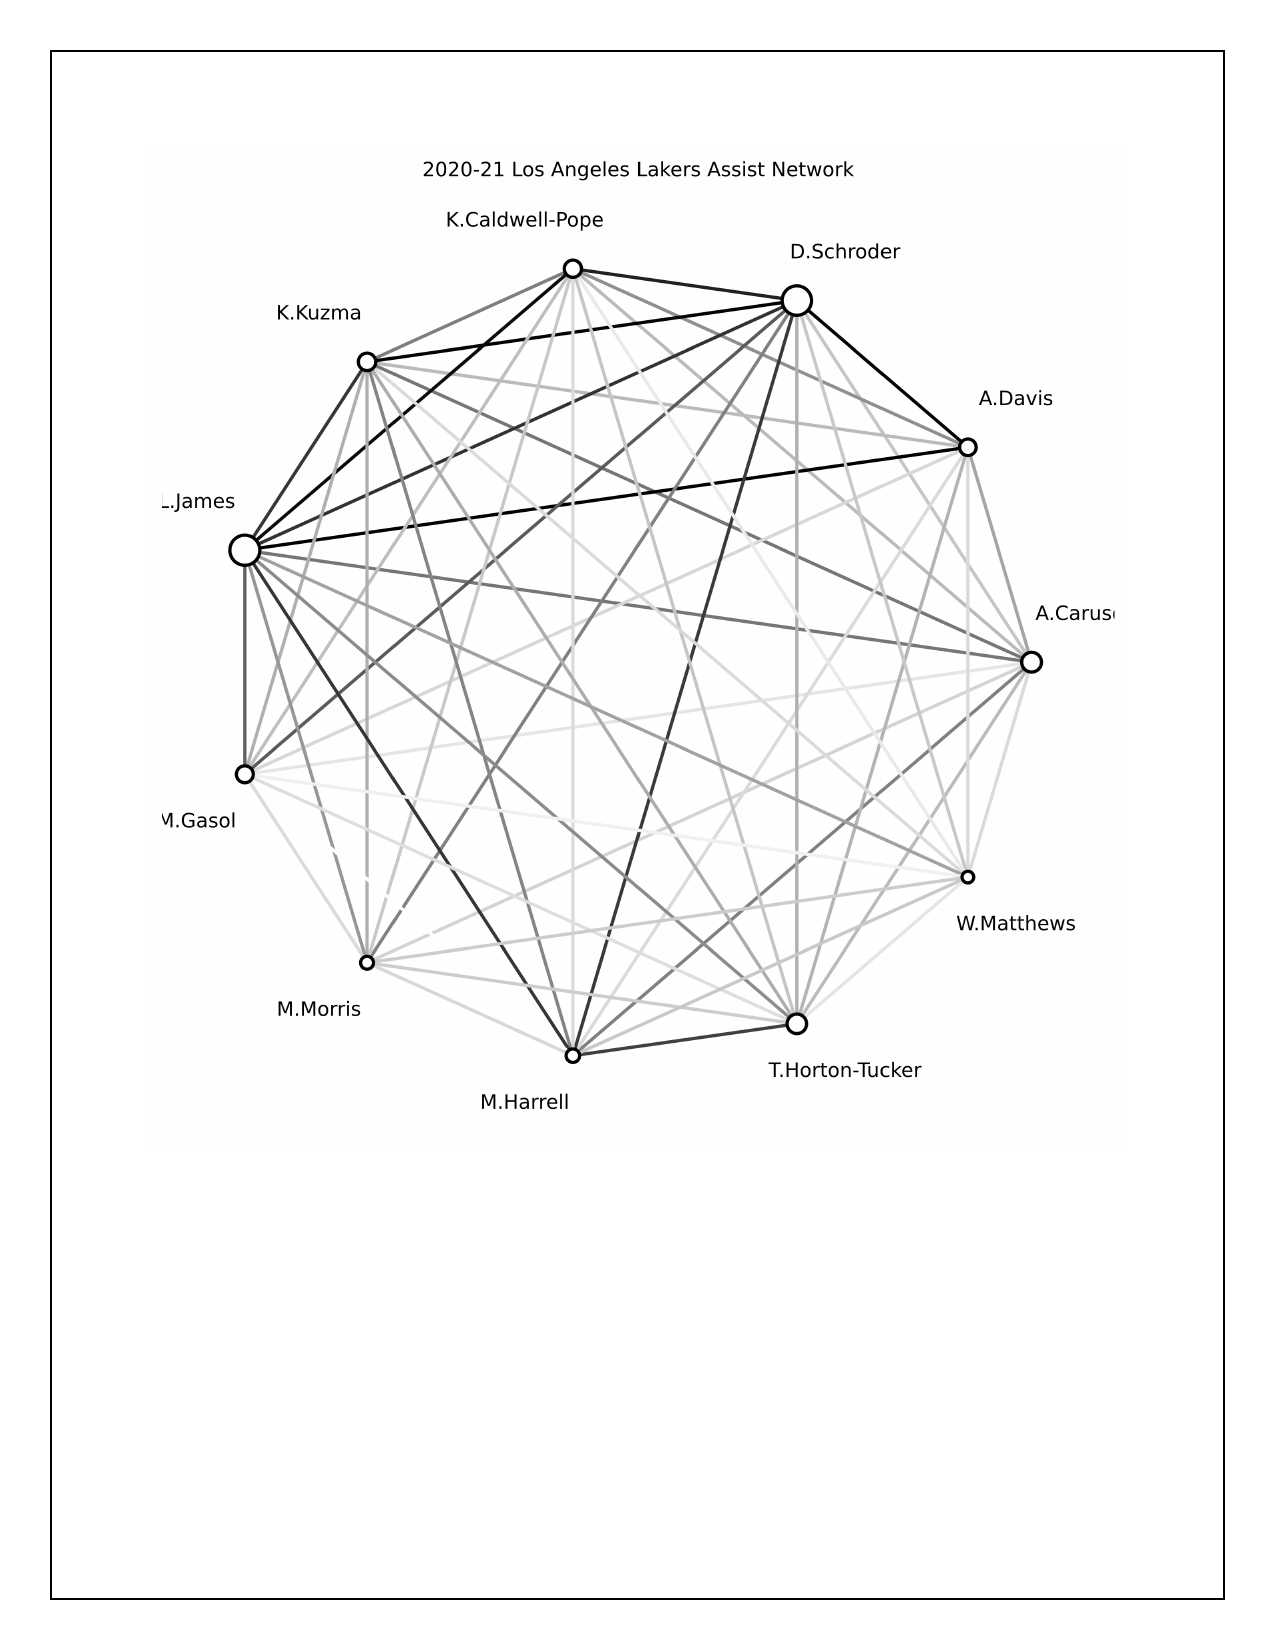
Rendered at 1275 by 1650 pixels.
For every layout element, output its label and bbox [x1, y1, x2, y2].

picture [150, 150, 1125, 1150]
